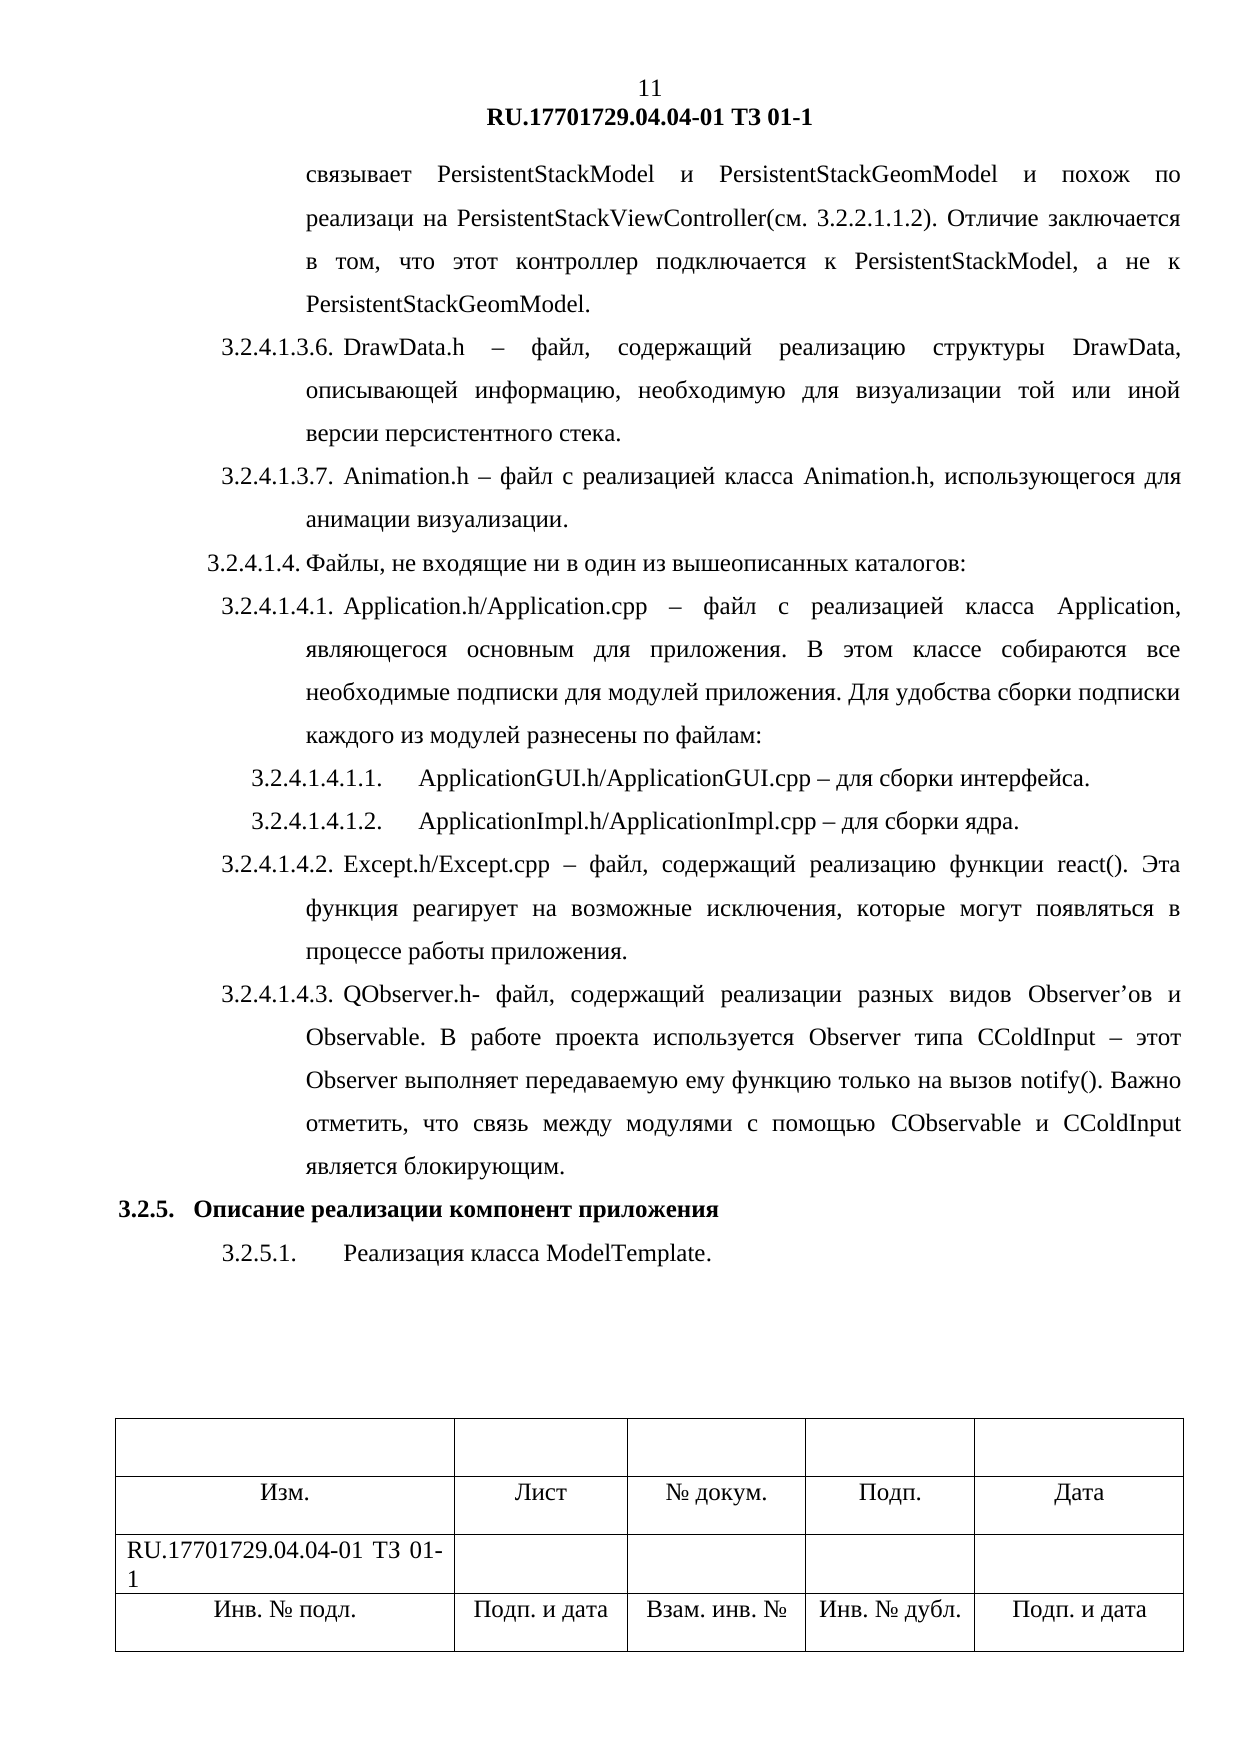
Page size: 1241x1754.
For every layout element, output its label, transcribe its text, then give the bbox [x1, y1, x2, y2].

list QObserver.h- файл, содержащий реализации разных видов Observer’ов и Observable. В работе проекта используется Observer типа CColdInput – этот Observer выполняет передаваемую ему функцию только на вызов notify(). Важно отметить, что связь между модулями с помощью CObservable и CColdInput является блокирующим. [221, 979, 1181, 1180]
list Файлы, не входящие ни в один из вышеописанных каталогов: [207, 548, 1181, 576]
list Application.h/Application.cpp – файл с реализацией класса Application, являющегося основным для приложения. В этом классе собираются все необходимые подписки для модулей приложения. Для удобства сборки подписки каждого из модулей разнесены по файлам: [221, 591, 1181, 749]
list Except.h/Except.cpp – файл, содержащий реализацию функции react(). Эта функция реагирует на возможные исключения, которые могут появляться в процессе работы приложения. [221, 849, 1181, 964]
list Описание реализации компонент приложения [118, 1194, 1181, 1223]
list ApplicationImpl.h/ApplicationImpl.cpp – для сборки ядра. [251, 806, 1181, 835]
list Animation.h – файл с реализацией класса Animation.h, использующегося для анимации визуализации. [221, 461, 1181, 533]
list Реализация класса ModelTemplate. [222, 1238, 1181, 1266]
list ApplicationGUI.h/ApplicationGUI.cpp – для сборки интерфейса. [251, 763, 1181, 792]
